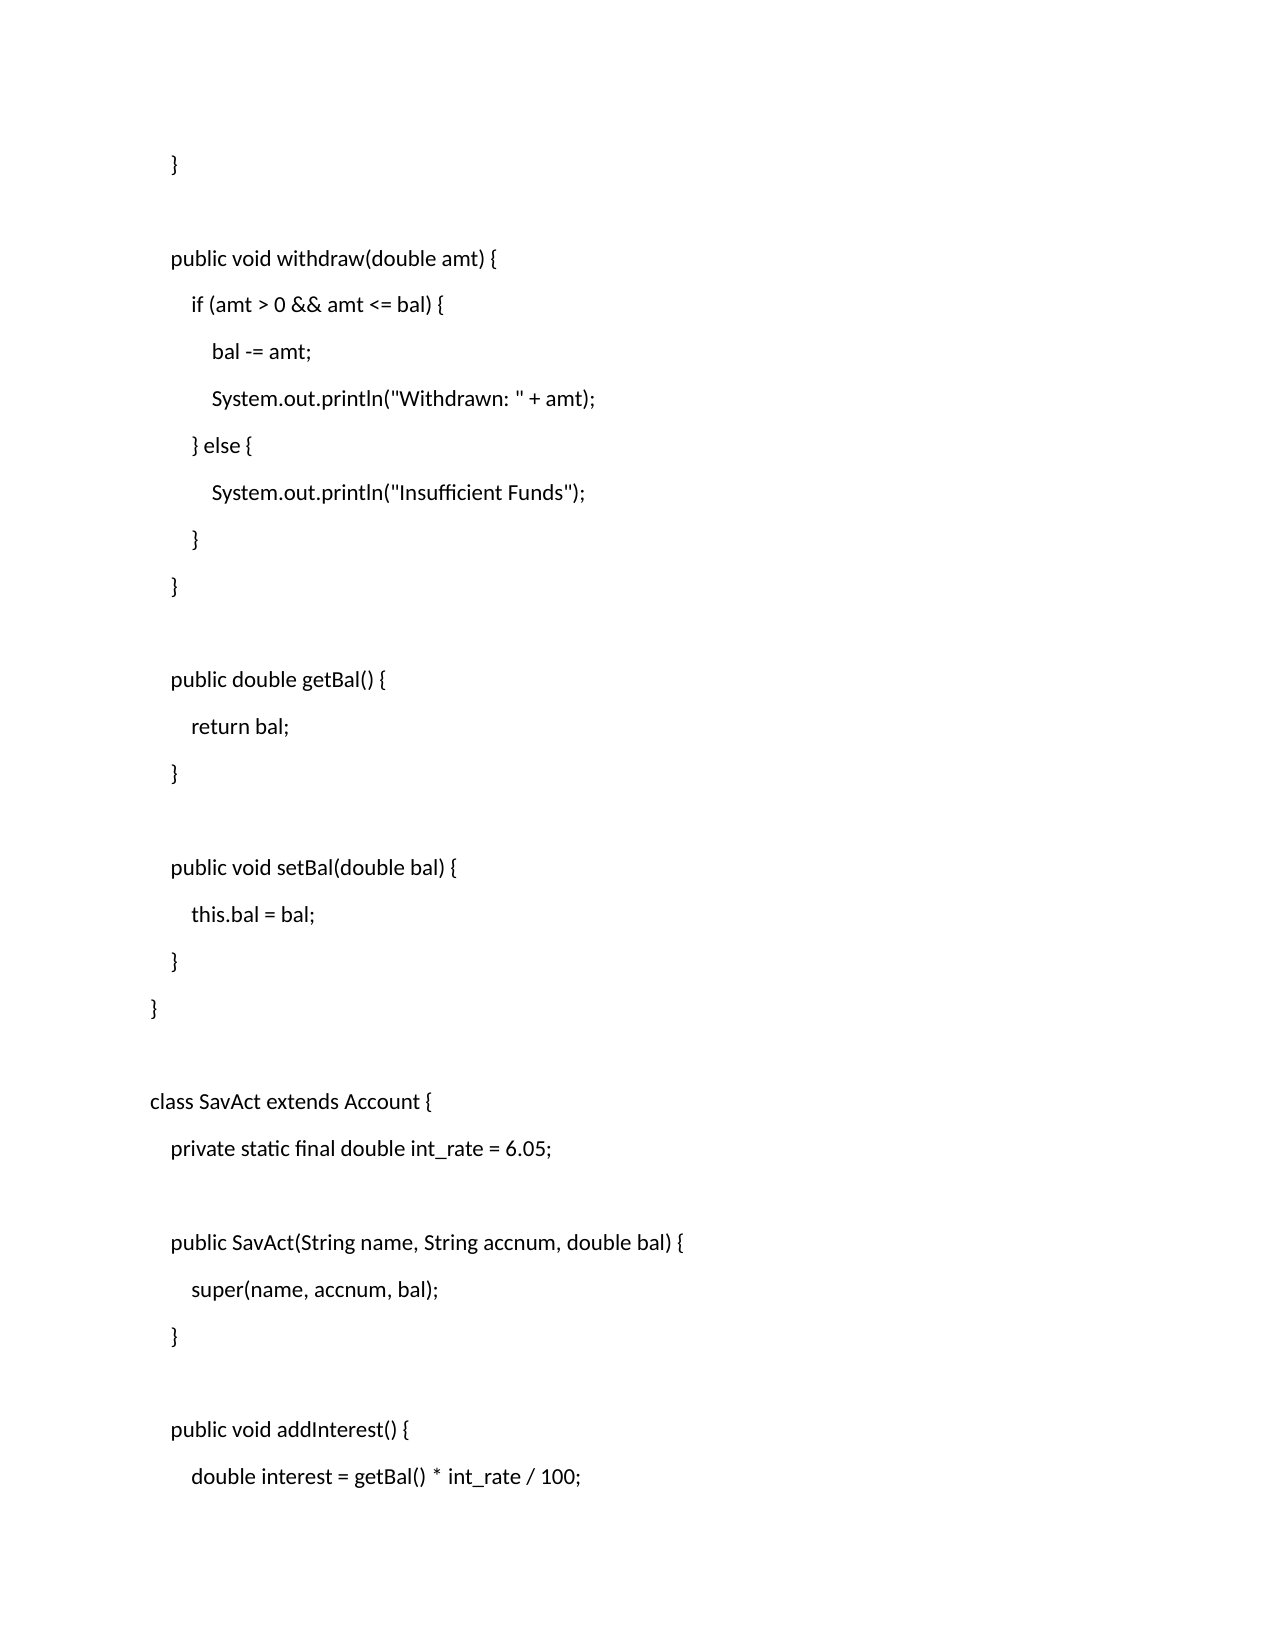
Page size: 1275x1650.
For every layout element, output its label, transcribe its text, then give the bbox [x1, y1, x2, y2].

text } [150, 994, 1125, 1022]
text } [150, 572, 1125, 600]
text private static final double int_rate = 6.05; [150, 1134, 1125, 1162]
text if (amt > 0 && amt <= bal) { [150, 291, 1125, 319]
text public SavAct(String name, String accnum, double bal) { [150, 1228, 1125, 1256]
text class SavAct extends Account { [150, 1087, 1125, 1116]
text } [150, 759, 1125, 787]
text super(name, accnum, bal); [150, 1275, 1125, 1303]
text } [150, 525, 1125, 553]
text public double getBal() { [150, 666, 1125, 694]
text } [150, 947, 1125, 975]
text public void addInterest() { [150, 1416, 1125, 1444]
text return bal; [150, 712, 1125, 741]
text this.bal = bal; [150, 900, 1125, 928]
text public void withdraw(double amt) { [150, 244, 1125, 272]
text } [150, 1322, 1125, 1350]
text System.out.println("Insufficient Funds"); [150, 478, 1125, 506]
text System.out.println("Withdrawn: " + amt); [150, 384, 1125, 412]
text bal -= amt; [150, 337, 1125, 366]
text } [150, 150, 1125, 178]
text } else { [150, 431, 1125, 459]
text public void setBal(double bal) { [150, 853, 1125, 881]
text double interest = getBal() * int_rate / 100; [150, 1462, 1125, 1491]
